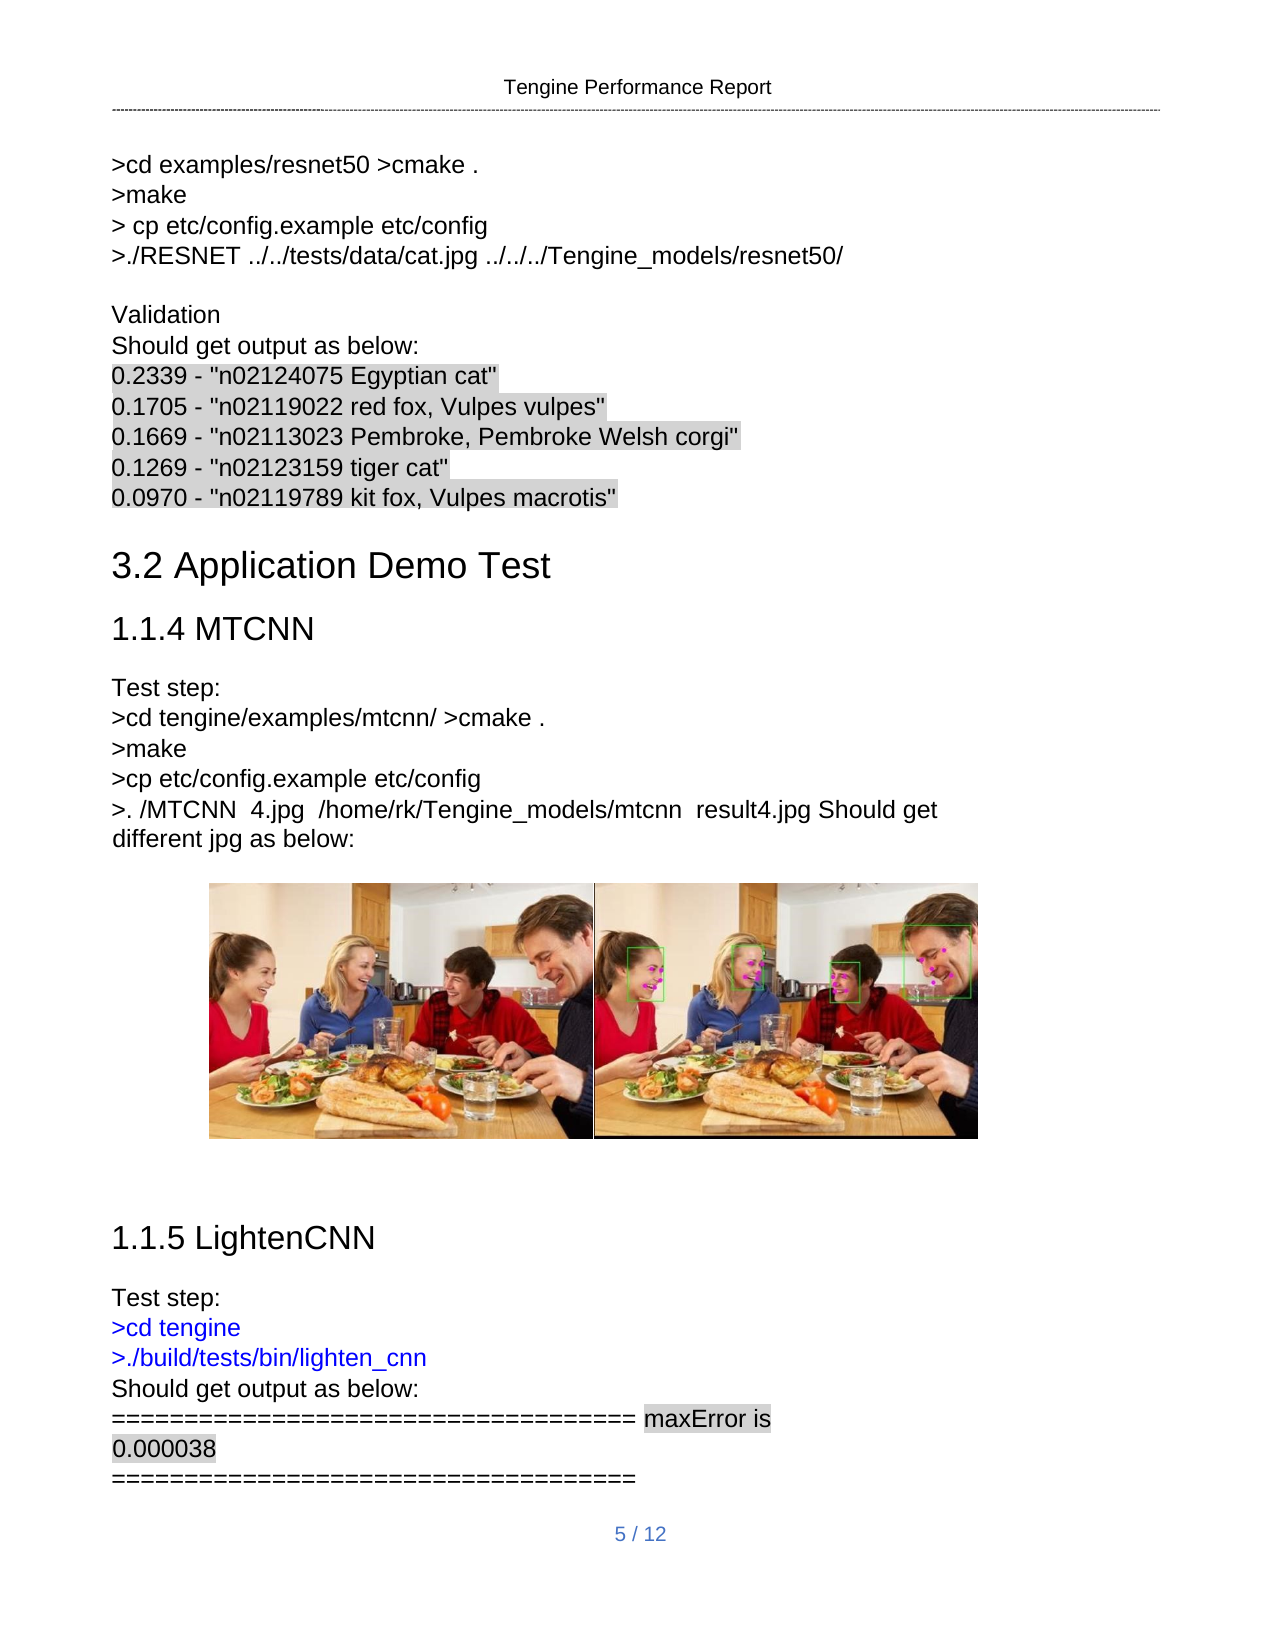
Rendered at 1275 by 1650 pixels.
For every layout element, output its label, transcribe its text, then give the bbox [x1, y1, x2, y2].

text > cp etc/config.example etc/config [111, 211, 955, 239]
text ==================================== maxError is 0.000038 [111, 1404, 778, 1463]
text 0.1669 - "n02113023 Pembroke, Pembroke Welsh corgi" [111, 422, 1158, 451]
subtitle MTCNN [111, 609, 1162, 647]
text 0.2339 - "n02124075 Egyptian cat" [111, 361, 1158, 390]
text 0.1705 - "n02119022 red fox, Vulpes vulpes" [111, 392, 1158, 420]
text >./build/tests/bin/lighten_cnn [111, 1343, 556, 1372]
text 0.0970 - "n02119789 kit fox, Vulpes macrotis" [111, 483, 1158, 512]
text Validation [111, 300, 1158, 329]
subtitle Application Demo Test [111, 544, 1162, 587]
text 0.1269 - "n02123159 tiger cat" [111, 452, 1158, 481]
text >. /MTCNN 4.jpg /home/rk/Tengine_models/mtcnn result4.jpg Should get different jpg as below: [111, 794, 955, 853]
text >make [111, 734, 955, 762]
text >cp etc/config.example etc/config [111, 764, 955, 793]
text Should get output as below: [111, 331, 1158, 359]
text >cd tengine/examples/mtcnn/ >cmake . [111, 703, 564, 732]
picture [594, 883, 978, 1139]
subtitle LightenCNN [111, 1218, 1162, 1257]
picture [209, 883, 593, 1139]
text >make [111, 180, 955, 209]
text >cd examples/resnet50 >cmake . [111, 150, 497, 179]
text Test step: [111, 673, 1158, 702]
text >cd tengine [111, 1313, 955, 1342]
text Test step: [111, 1282, 1158, 1311]
text Should get output as below: [111, 1374, 556, 1402]
text ==================================== [111, 1464, 1158, 1493]
text >./RESNET ../../tests/data/cat.jpg ../../../Tengine_models/resnet50/ [111, 241, 955, 270]
